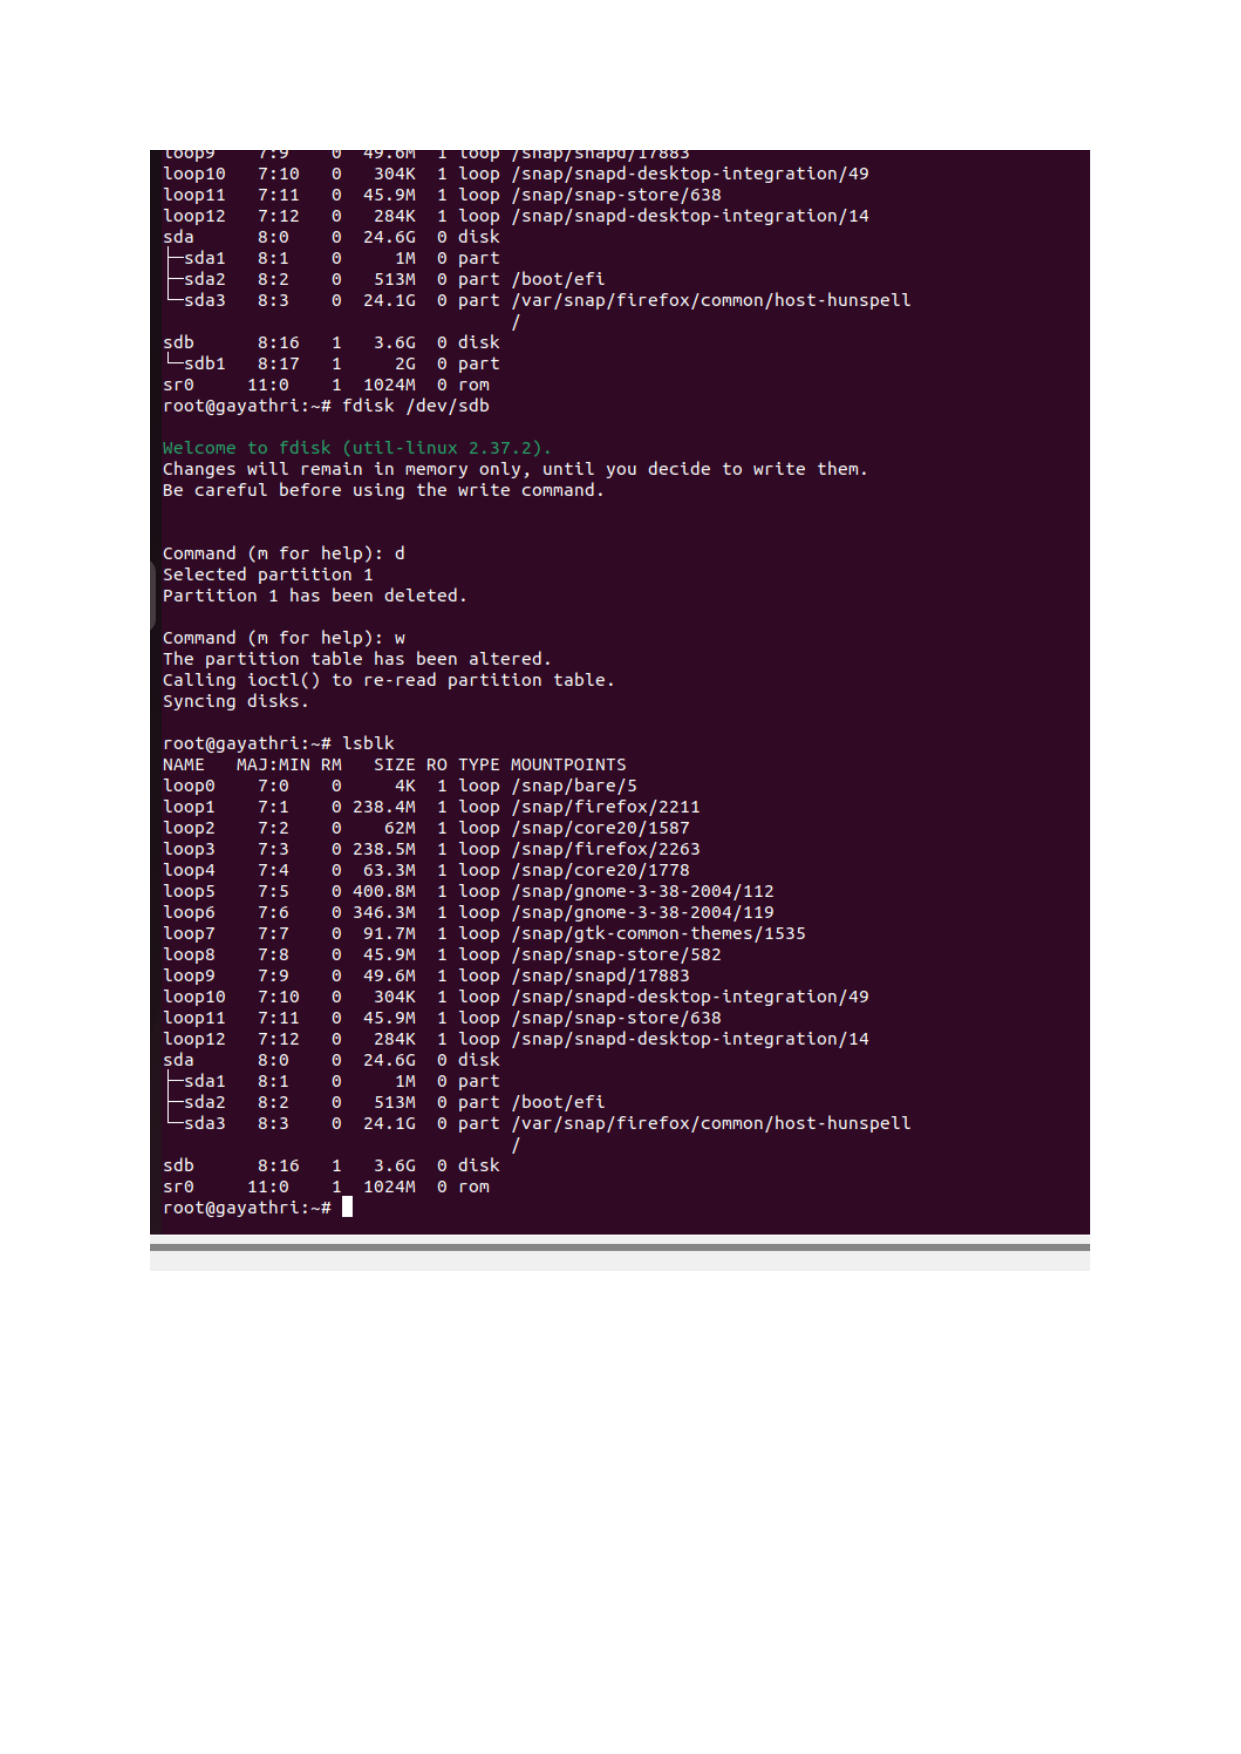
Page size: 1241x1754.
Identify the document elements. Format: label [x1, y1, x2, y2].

picture [150, 150, 1091, 1271]
